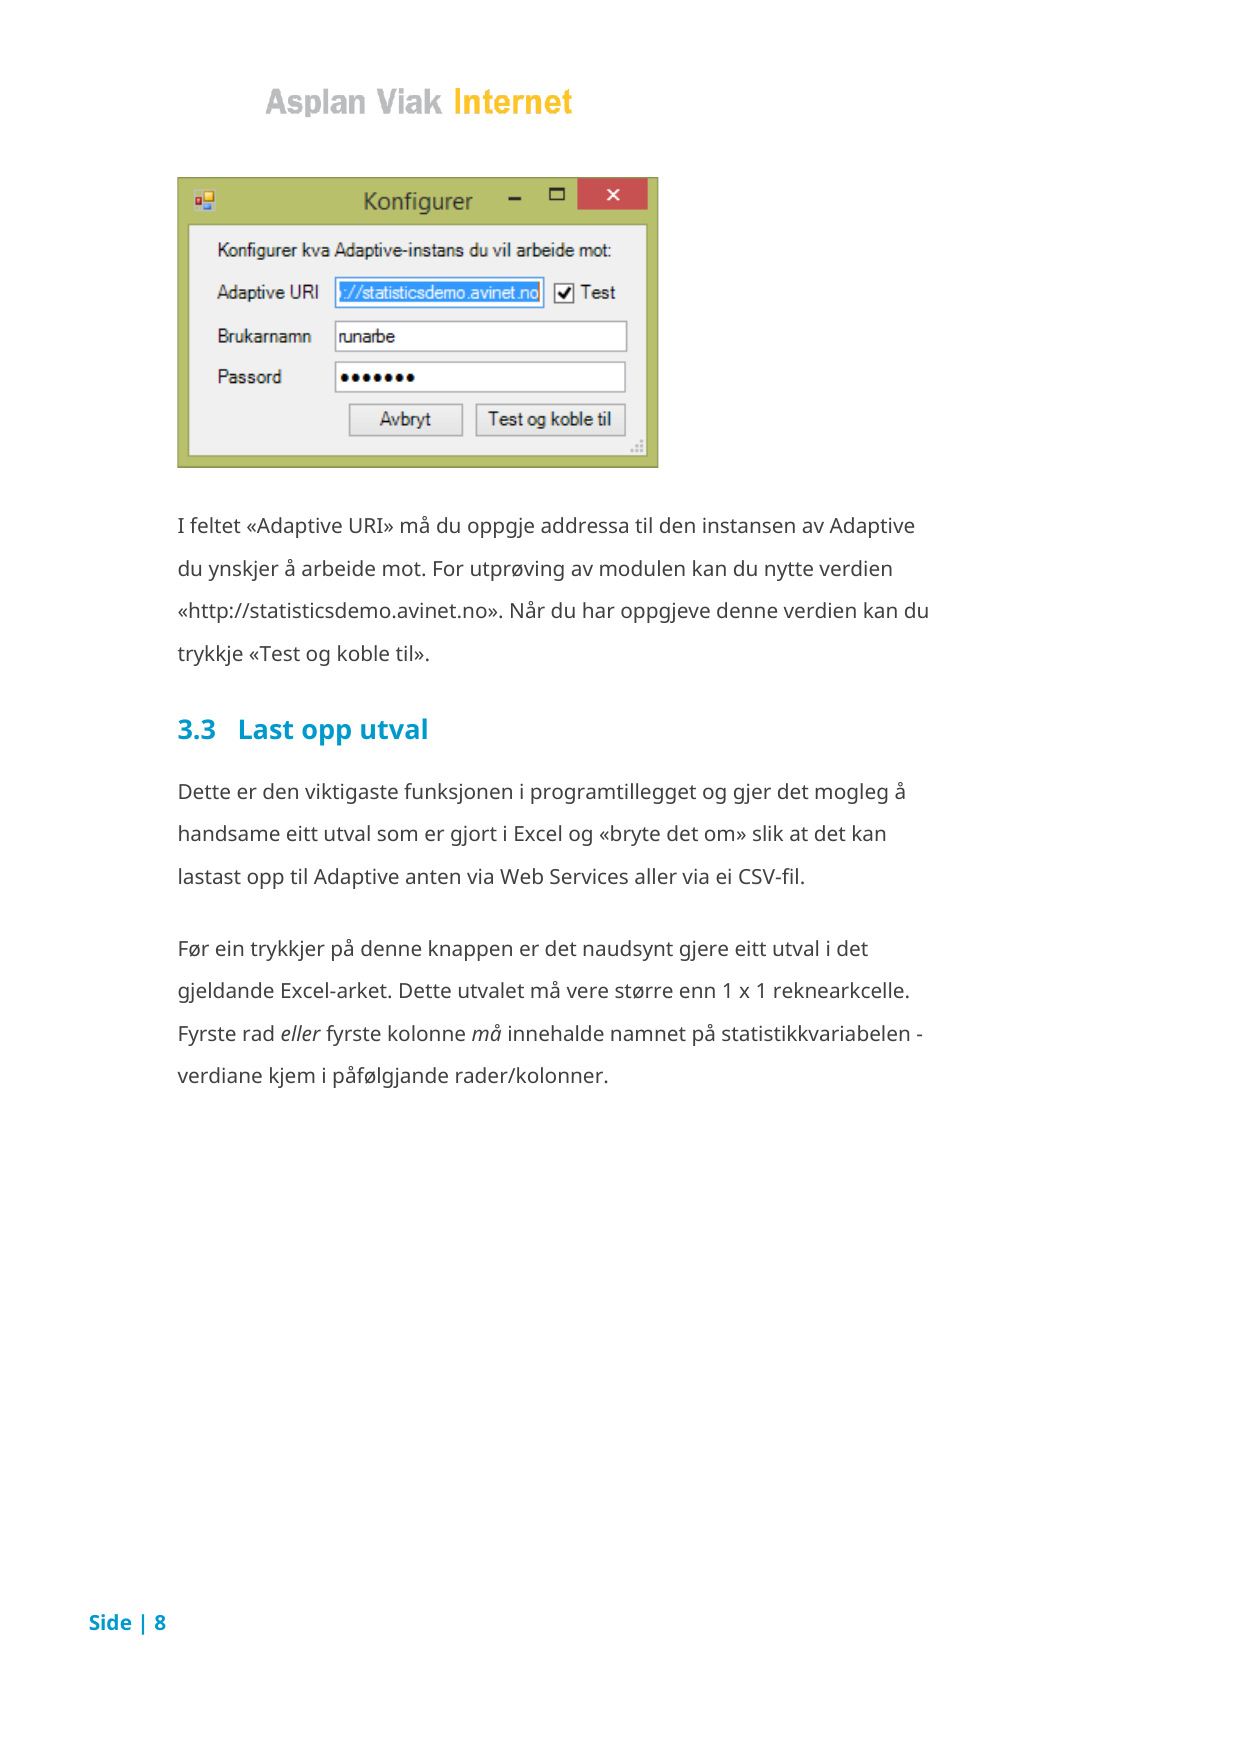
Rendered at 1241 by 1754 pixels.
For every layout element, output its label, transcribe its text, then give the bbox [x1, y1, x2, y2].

subtitle Last opp utval [177, 711, 945, 748]
picture [265, 88, 572, 119]
picture [177, 177, 659, 468]
text Før ein trykkjer på denne knappen er det naudsynt gjere eitt utval i det gjeldande Excel-arket. Dette utvalet må vere større enn 1 x 1 reknearkcelle. Fyrste rad eller fyrste kolonne må innehalde namnet på statistikkvariabelen - verdiane kjem i påfølgjande rader/kolonner. [177, 934, 945, 1090]
text Dette er den viktigaste funksjonen i programtillegget og gjer det mogleg å handsame eitt utval som er gjort i Excel og «bryte det om» slik at det kan lastast opp til Adaptive anten via Web Services aller via ei CSV-fil. [177, 777, 945, 890]
text I feltet «Adaptive URI» må du oppgje addressa til den instansen av Adaptive du ynskjer å arbeide mot. For utprøving av modulen kan du nytte verdien «http://statisticsdemo.avinet.no». Når du har oppgjeve denne verdien kan du trykkje «Test og koble til». [177, 511, 945, 667]
